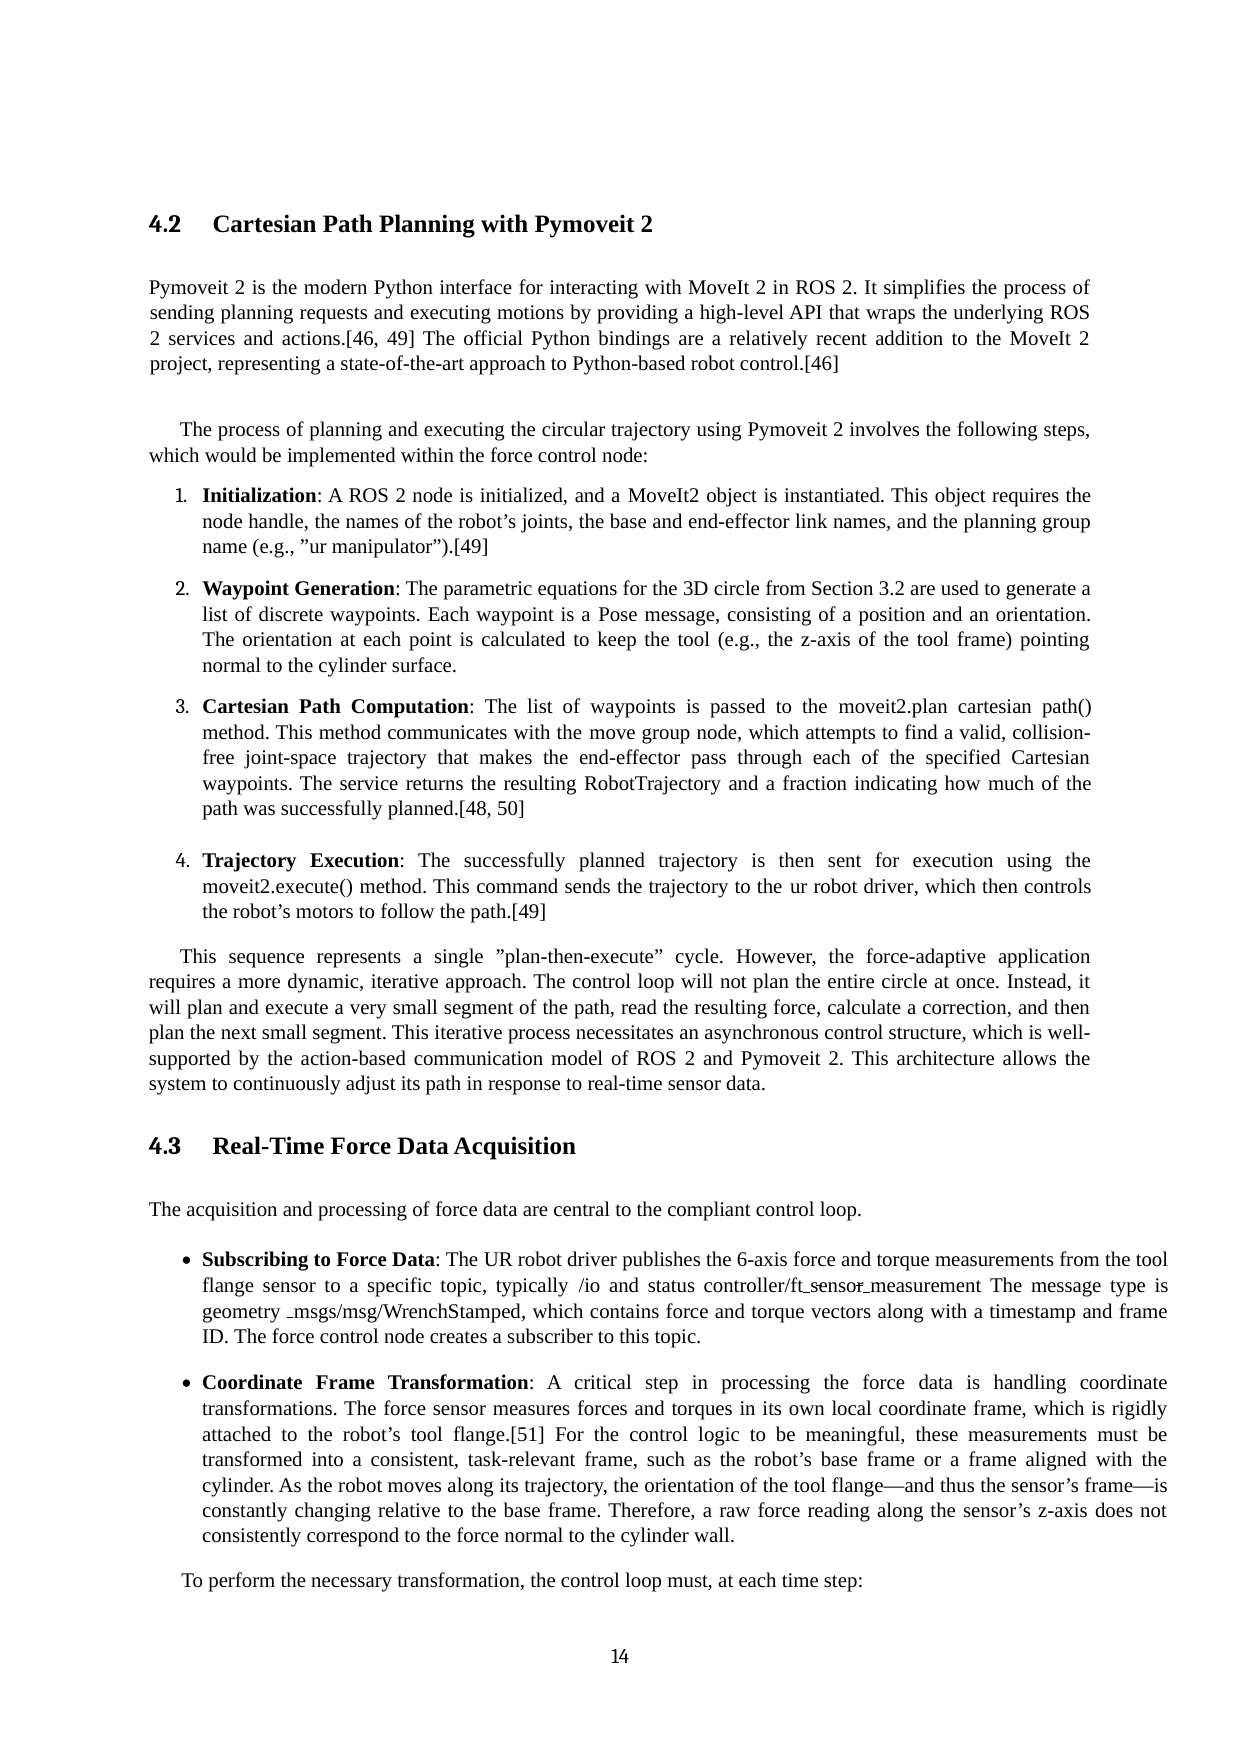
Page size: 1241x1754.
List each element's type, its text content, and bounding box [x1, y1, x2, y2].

list Cartesian Path Computation: The list of waypoints is passed to the moveit2.plan cartesian path() method. This method communicates with the move group node, which attempts to find a valid, collision-free joint-space trajectory that makes the end-effector pass through each of the specified Cartesian waypoints. The service returns the resulting RobotTrajectory and a fraction indicating how much of the path was successfully planned.[48, 50] [175, 694, 1092, 820]
list Waypoint Generation: The parametric equations for the 3D circle from Section 3.2 are used to generate a list of discrete waypoints. Each waypoint is a Pose message, consisting of a position and an orientation. The orientation at each point is calculated to keep the tool (e.g., the z-axis of the tool frame) pointing normal to the cylinder surface. [175, 576, 1092, 677]
text To perform the necessary transformation, the control loop must, at each time step: [181, 1568, 1092, 1592]
text Pymoveit 2 is the modern Python interface for interacting with MoveIt 2 in ROS 2. It simplifies the process of sending planning requests and executing motions by providing a high-level API that wraps the underlying ROS 2 services and actions.[46, 49] The official Python bindings are a relatively recent addition to the MoveIt 2 project, representing a state-of-the-art approach to Python-based robot control.[46] [148, 275, 1092, 375]
list Subscribing to Force Data: The UR robot driver publishes the 6-axis force and torque measurements from the tool flange sensor to a specific topic, typically /io and status controller/ftsensormeasurement The message type is geometry msgs/msg/WrenchStamped, which contains force and torque vectors along with a timestamp and frame ID. The force control node creates a subscriber to this topic. [181, 1247, 1169, 1348]
text The acquisition and processing of force data are central to the compliant control loop. [148, 1197, 1092, 1221]
subtitle Real-Time Force Data Acquisition [148, 1131, 1090, 1161]
text This sequence represents a single ”plan-then-execute” cycle. However, the force-adaptive application requires a more dynamic, iterative approach. The control loop will not plan the entire circle at once. Instead, it will plan and execute a very small segment of the path, read the resulting force, calculate a correction, and then plan the next small segment. This iterative process necessitates an asynchronous control structure, which is well-supported by the action-based communication model of ROS 2 and Pymoveit 2. This architecture allows the system to continuously adjust its path in response to real-time sensor data. [148, 944, 1092, 1095]
list Trajectory Execution: The successfully planned trajectory is then sent for execution using the moveit2.execute() method. This command sends the trajectory to the ur robot driver, which then controls the robot’s motors to follow the path.[49] [175, 848, 1092, 923]
list Initialization: A ROS 2 node is initialized, and a MoveIt2 object is instantiated. This object requires the node handle, the names of the robot’s joints, the base and end-effector link names, and the planning group name (e.g., ”ur manipulator”).[49] [175, 483, 1092, 558]
text The process of planning and executing the circular trajectory using Pymoveit 2 involves the following steps, which would be implemented within the force control node: [148, 417, 1092, 467]
list Coordinate Frame Transformation: A critical step in processing the force data is handling coordinate transformations. The force sensor measures forces and torques in its own local coordinate frame, which is rigidly attached to the robot’s tool flange.[51] For the control logic to be meaningful, these measurements must be transformed into a consistent, task-relevant frame, such as the robot’s base frame or a frame aligned with the cylinder. As the robot moves along its trajectory, the orientation of the tool flange—and thus the sensor’s frame—is constantly changing relative to the base frame. Therefore, a raw force reading along the sensor’s z-axis does not consistently correspond to the force normal to the cylinder wall. [181, 1369, 1169, 1547]
subtitle Cartesian Path Planning with Pymoveit 2 [148, 209, 1090, 239]
